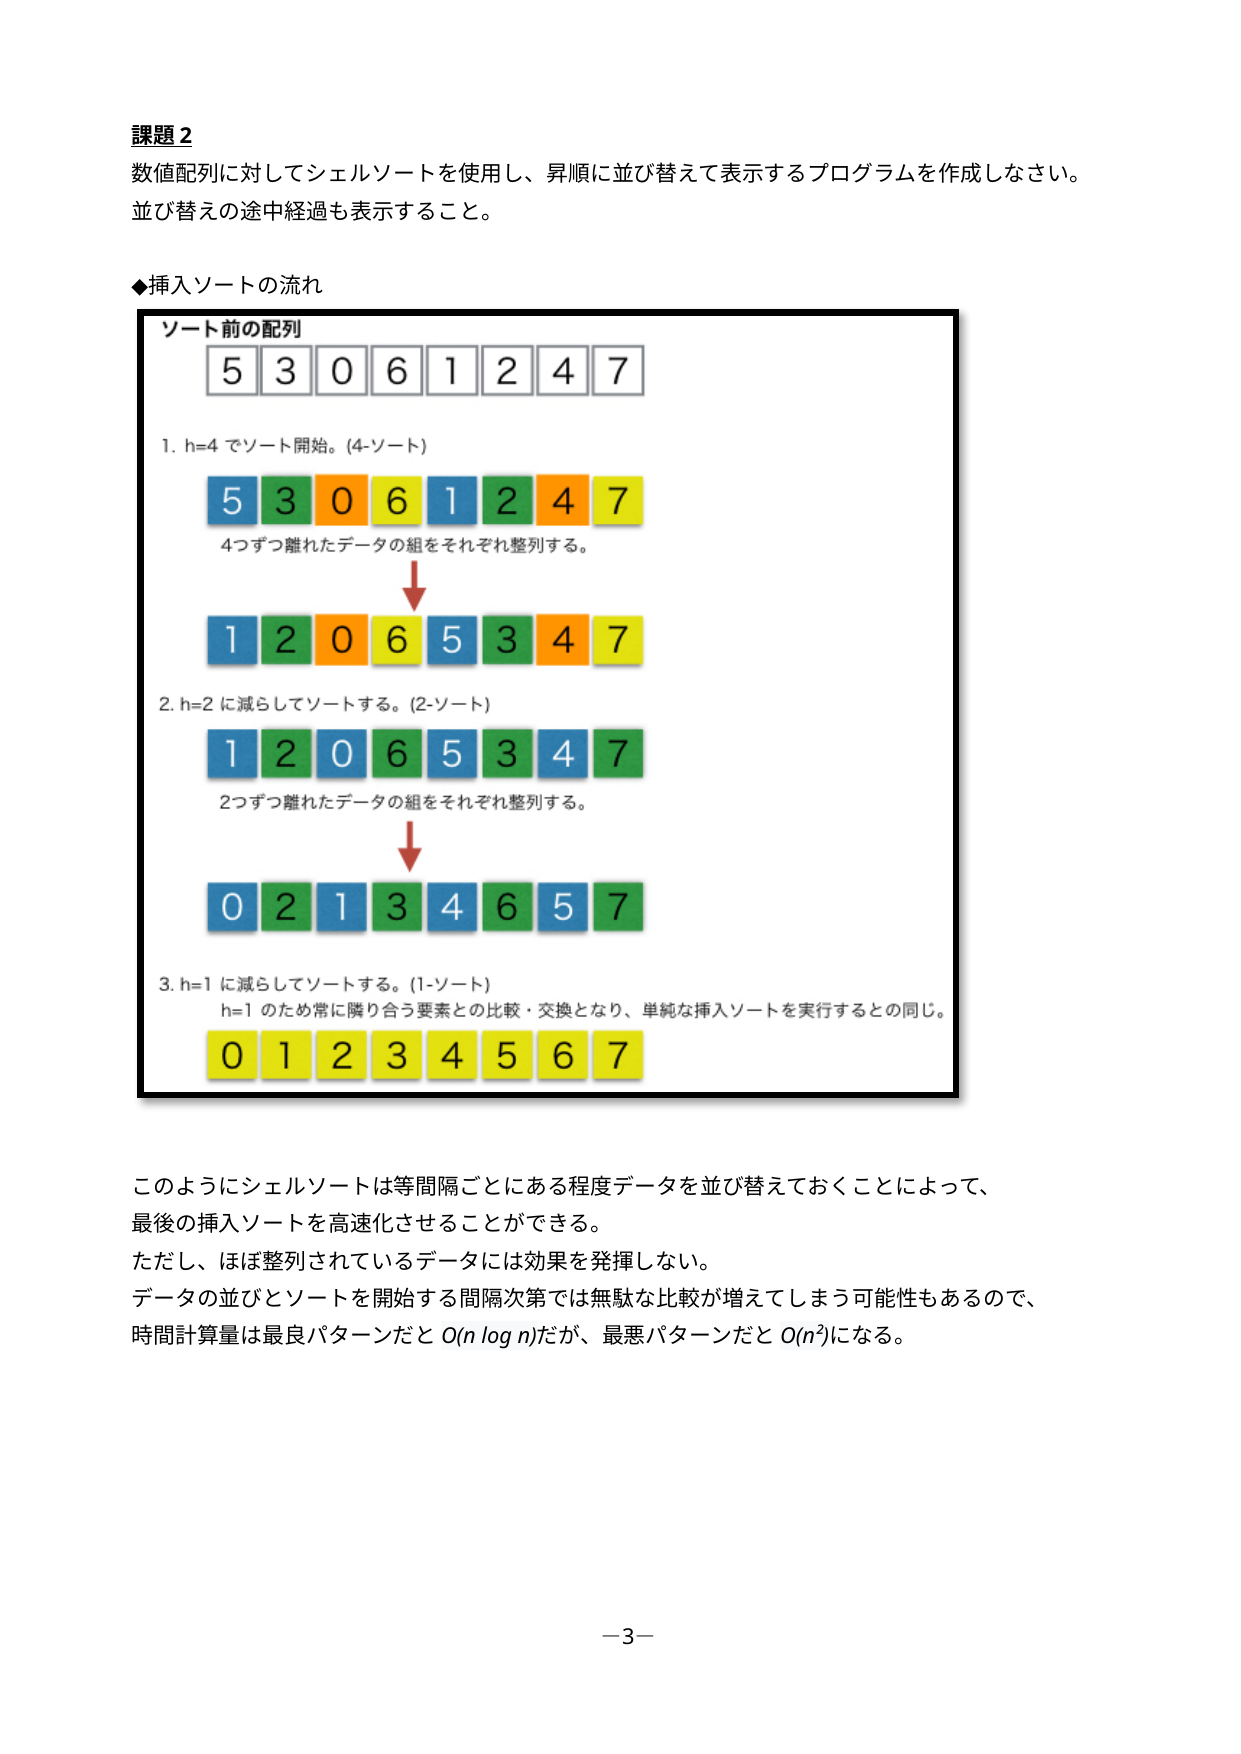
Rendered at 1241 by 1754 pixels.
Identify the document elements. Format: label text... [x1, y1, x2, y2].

text 最後の挿入ソートを高速化させることができる。 [131, 1203, 1125, 1241]
text ただし、ほぼ整列されているデータには効果を発揮しない。 [131, 1241, 1125, 1278]
text データの並びとソートを開始する間隔次第では無駄な比較が増えてしまう可能性もあるので、 [131, 1278, 1125, 1316]
text 数値配列に対してシェルソートを使用し、昇順に並び替えて表示するプログラムを作成しなさい。 [131, 153, 1125, 191]
text 時間計算量は最良パターンだとО(n log n)だが、最悪パターンだとО(n²)になる。 [131, 1316, 1125, 1353]
text 課題2 [131, 116, 1125, 153]
text 挿入ソートの流れ [131, 266, 1125, 303]
picture [144, 316, 953, 1092]
text 並び替えの途中経過も表示すること。 [131, 191, 1125, 228]
text このようにシェルソートは等間隔ごとにある程度データを並び替えておくことによって、 [131, 1166, 1125, 1203]
